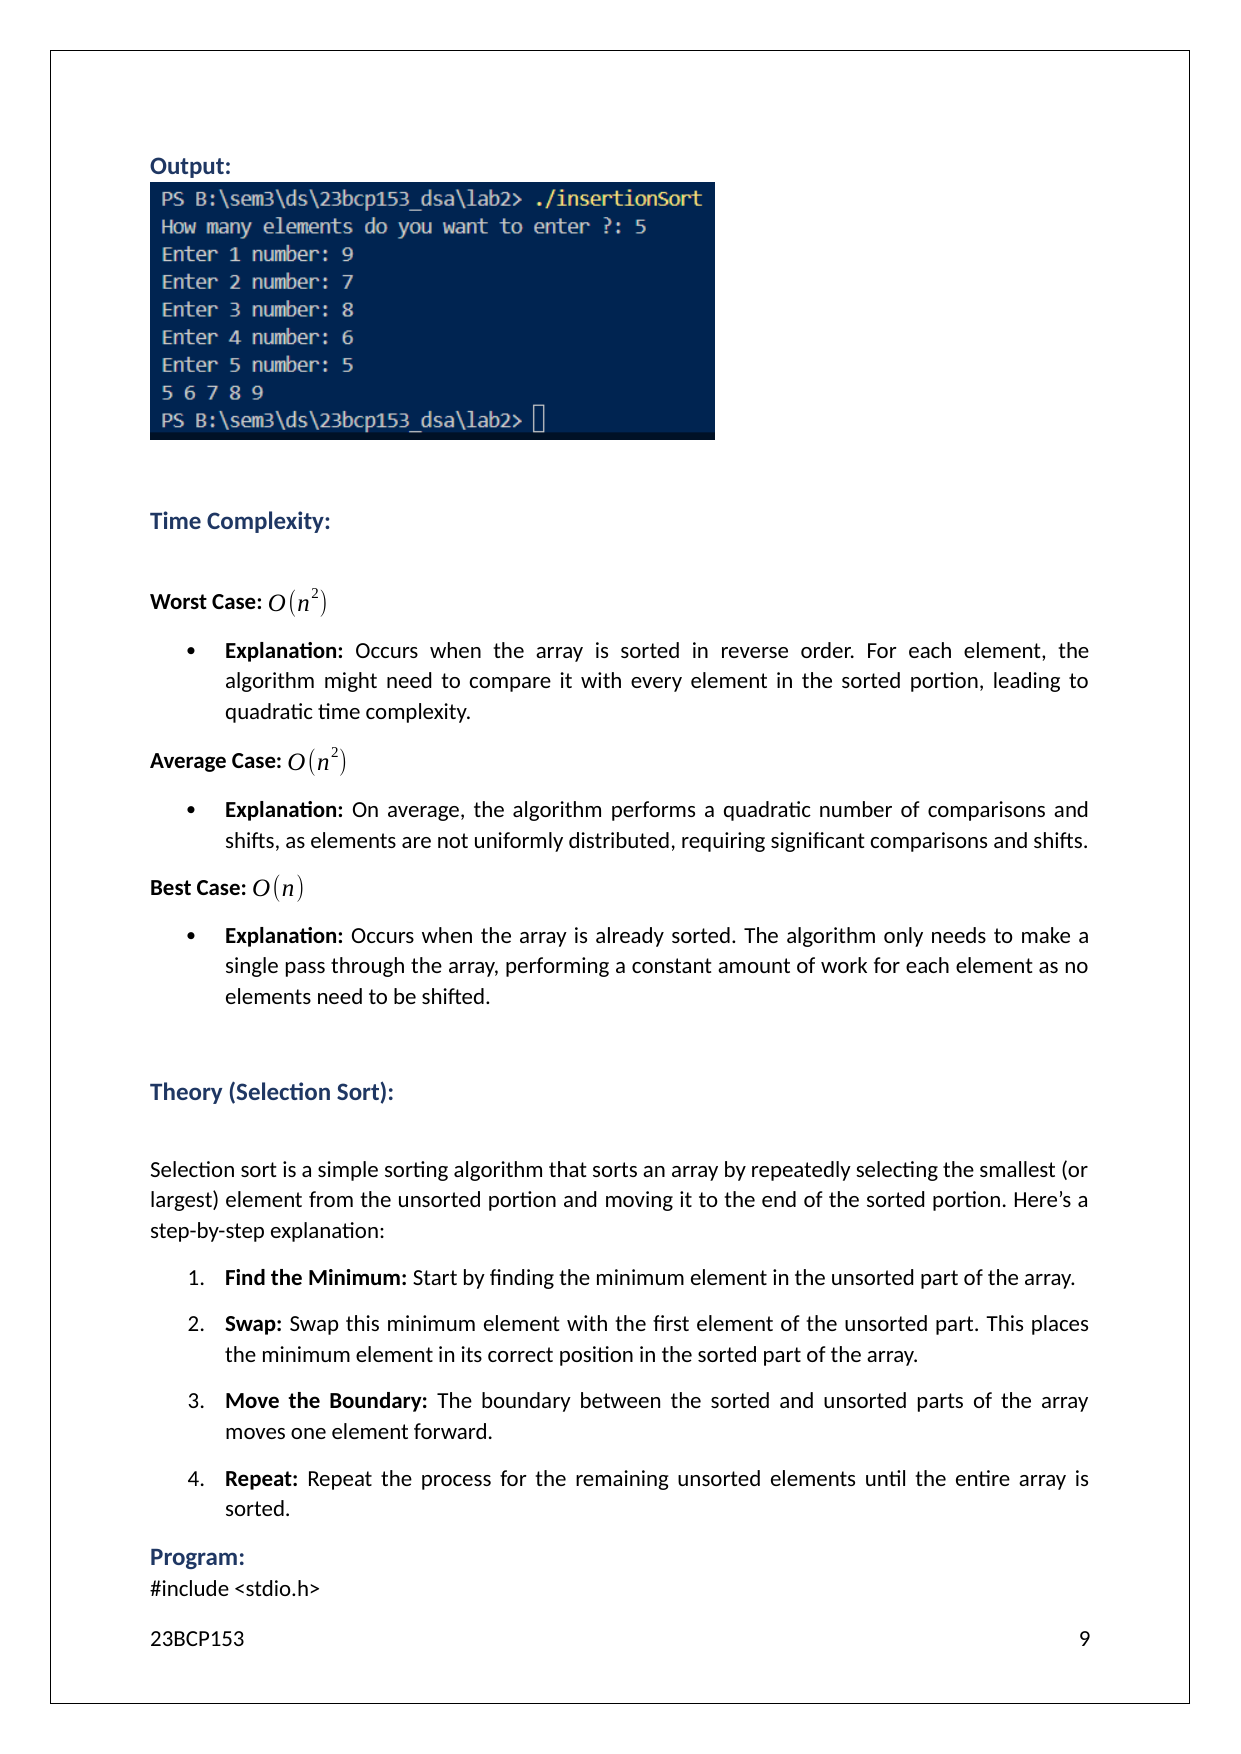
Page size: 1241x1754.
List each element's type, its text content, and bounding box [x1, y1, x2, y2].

list Move the Boundary: The boundary between the sorted and unsorted parts of the array moves one element forward. [187, 1387, 1090, 1445]
list Explanation: Occurs when the array is sorted in reverse order. For each element, the algorithm might need to compare it with every element in the sorted portion, leading to quadratic time complexity. [187, 636, 1090, 725]
text Average Case: [150, 744, 1090, 777]
list Find the Minimum: Start by finding the minimum element in the unsorted part of the array. [187, 1263, 1090, 1291]
list Explanation: Occurs when the array is already sorted. The algorithm only needs to make a single pass through the array, performing a constant amount of work for each element as no elements need to be shifted. [187, 921, 1090, 1010]
list Swap: Swap this minimum element with the first element of the unsorted part. This places the minimum element in its correct position in the sorted part of the array. [187, 1309, 1090, 1368]
text #include <stdio.h> [150, 1574, 1090, 1602]
subtitle Theory (Selection Sort): [150, 1076, 1090, 1106]
picture [150, 182, 715, 440]
subtitle Output: [150, 150, 1090, 181]
subtitle Time Complexity: [150, 505, 1090, 535]
list Repeat: Repeat the process for the remaining unsorted elements until the entire array is sorted. [187, 1464, 1090, 1522]
subtitle Program: [150, 1541, 1090, 1571]
text Worst Case: [150, 585, 1090, 618]
list Explanation: On average, the algorithm performs a quadratic number of comparisons and shifts, as elements are not uniformly distributed, requiring significant comparisons and shifts. [187, 796, 1090, 854]
text Best Case: [150, 873, 1090, 903]
text Selection sort is a simple sorting algorithm that sorts an array by repeatedly selecting the smallest (or largest) element from the unsorted portion and moving it to the end of the sorted portion. Here’s a step-by-step explanation: [150, 1155, 1090, 1244]
